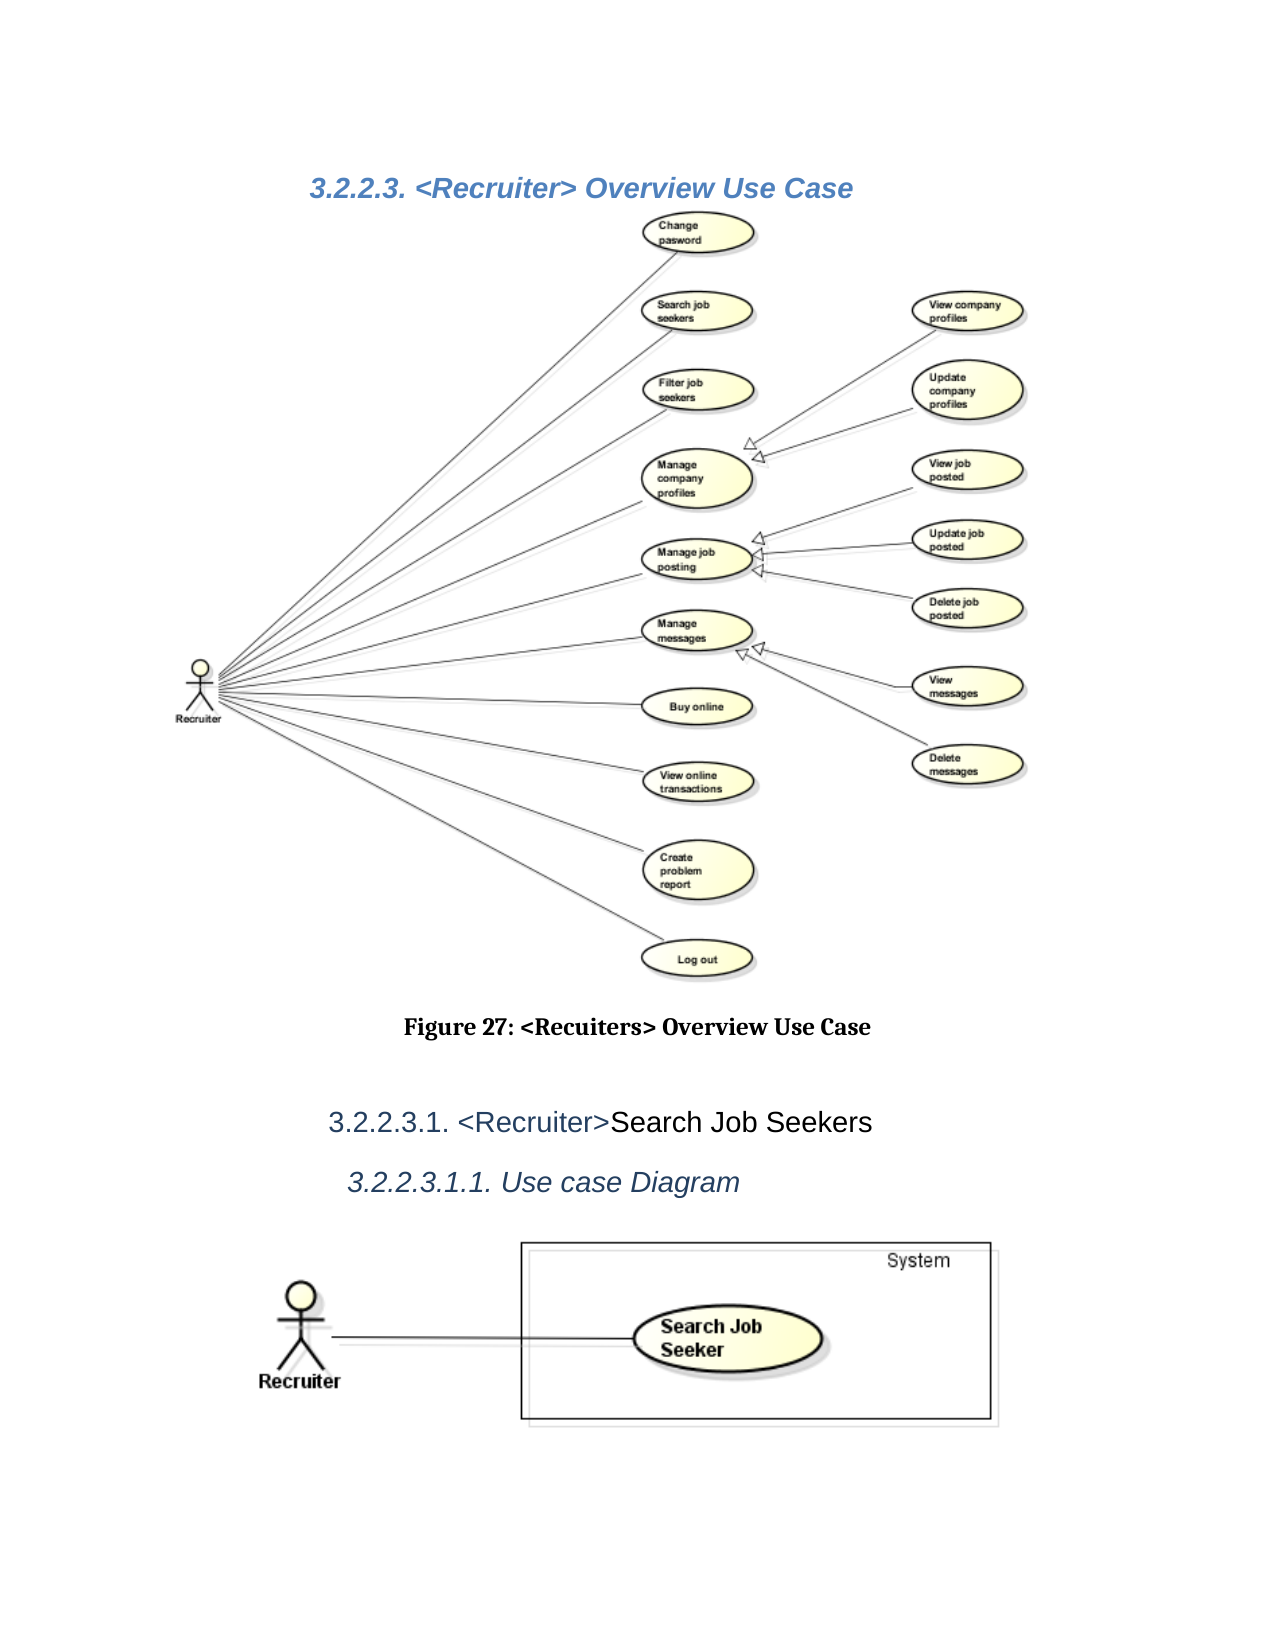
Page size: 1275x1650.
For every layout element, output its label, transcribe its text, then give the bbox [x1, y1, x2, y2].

subtitle 3.2.2.3.1. <Recruiter>Search Job Seekers [225, 1106, 1125, 1139]
subtitle 3.2.2.3.1.1. Use case Diagram [225, 1165, 1125, 1198]
picture [150, 209, 1125, 989]
text Figure 27: <Recuiters> Overview Use Case [150, 1013, 1125, 1042]
picture [252, 1203, 1023, 1456]
subtitle 3.2.2.3. <Recruiter> Overview Use Case [225, 171, 1125, 204]
